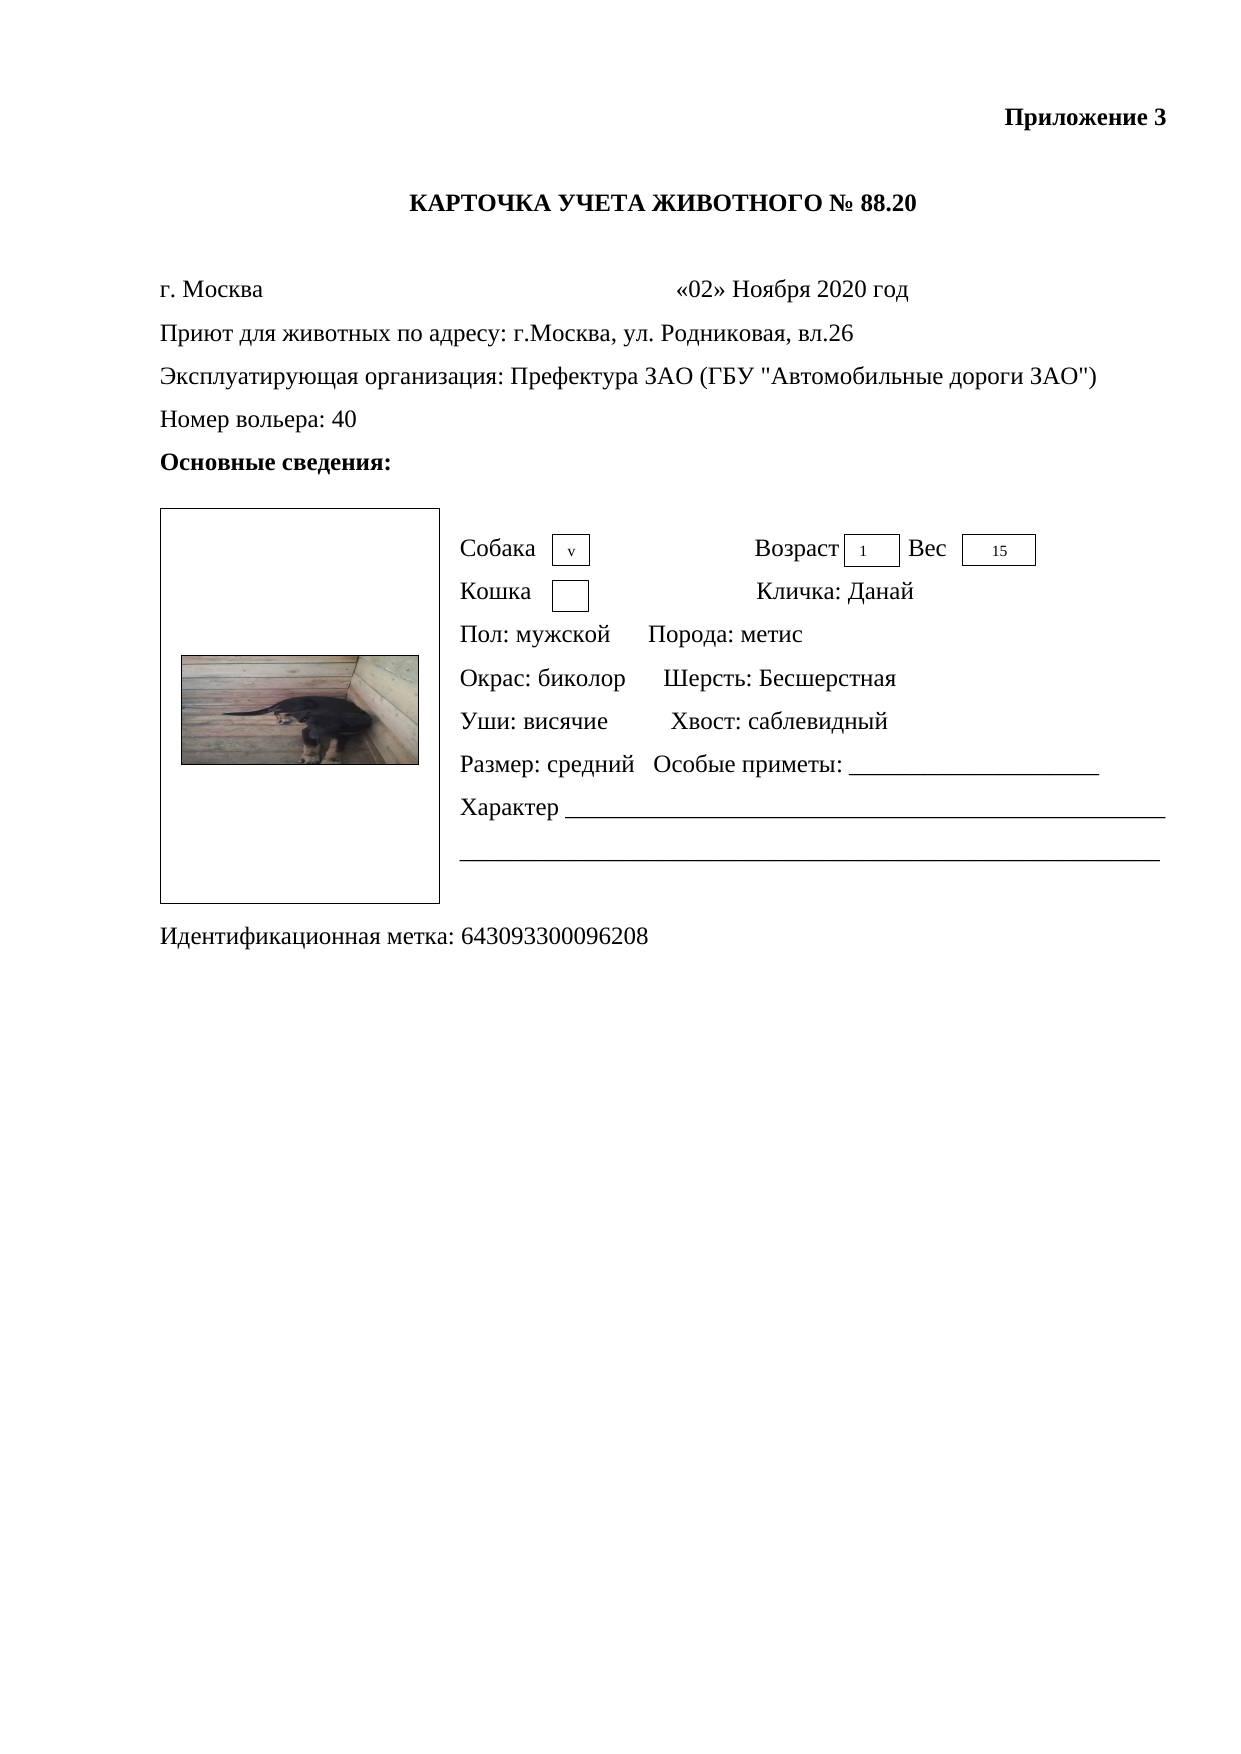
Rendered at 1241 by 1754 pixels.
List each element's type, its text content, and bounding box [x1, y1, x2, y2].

text Идентификационная метка: 643093300096208 [159, 921, 1166, 950]
text Приложение 3 [159, 102, 1166, 131]
text ________________________________________________________ [440, 835, 1166, 864]
text Собака Возраст Вес [440, 533, 843, 562]
text г. Москва «02» Ноября 2020 год [159, 274, 1166, 303]
text Номер вольера: 40 [159, 404, 1166, 433]
text Уши: висячие Хвост: саблевидный [440, 706, 1166, 734]
picture [182, 656, 418, 764]
text Приют для животных по адресу: г.Москва, ул. Родниковая, вл.26 [159, 318, 1166, 346]
text Размер: средний Особые приметы: ____________________ [440, 749, 1166, 778]
text Собака Возраст Вес [899, 533, 1166, 562]
text Пол: мужской Порода: метис [440, 619, 1166, 648]
text Кошка Кличка: Данай [440, 576, 1166, 605]
text КАРТОЧКА УЧЕТА ЖИВОТНОГО № 88.20 [159, 188, 1166, 217]
text Эксплуатирующая организация: Префектура ЗАО (ГБУ "Автомобильные дороги ЗАО") [159, 361, 1166, 389]
text Основные сведения: [159, 447, 1166, 476]
text Характер ________________________________________________ [440, 792, 1166, 821]
text Окрас: биколор Шерсть: Бесшерстная [440, 663, 1166, 691]
